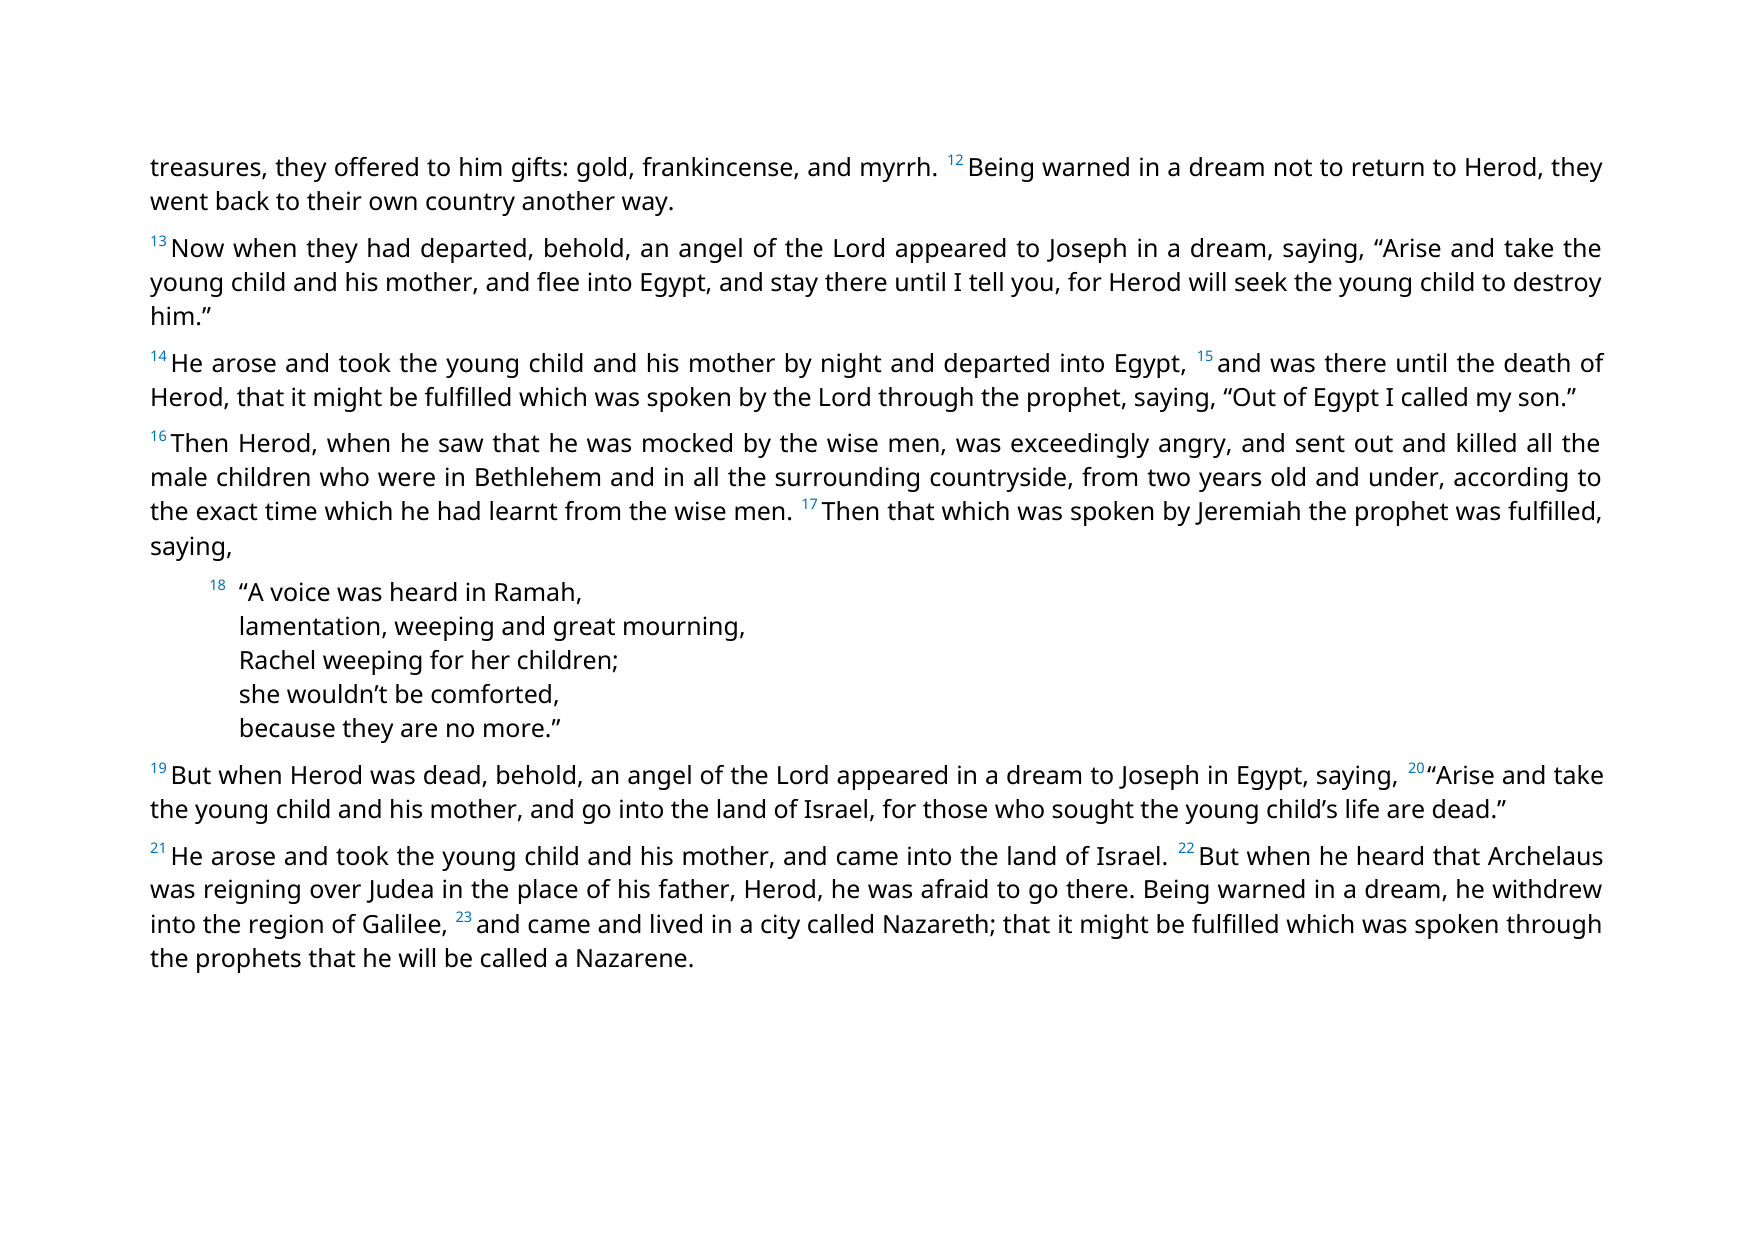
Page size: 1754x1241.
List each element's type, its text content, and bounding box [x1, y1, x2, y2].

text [150, 150, 1604, 218]
text 13 Now when they had departed, behold, an angel of the Lord appeared to Joseph in a dream, saying, “Arise and take the young child and his mother, and flee into Egypt, and stay there until I tell you, for Herod will seek the young child to destroy him.” [150, 231, 1604, 333]
text 21 He arose and took the young child and his mother, and came into the land of Israel. 22 But when he heard that Archelaus was reigning over Judea in the place of his father, Herod, he was afraid to go there. Being warned in a dream, he withdrew into the region of Galilee, 23 and came and lived in a city called Nazareth; that it might be fulfilled which was spoken through the prophets that he will be called a Nazarene. [150, 838, 1604, 974]
text 16 Then Herod, when he saw that he was mocked by the wise men, was exceedingly angry, and sent out and killed all the male children who were in Bethlehem and in all the surrounding countryside, from two years old and under, according to the exact time which he had learnt from the wise men. 17 Then that which was spoken by Jeremiah the prophet was fulfilled, saying, [150, 426, 1604, 562]
text 18 “A voice was heard in Ramah, lamentation, weeping and great mourning, Rachel weeping for her children; she wouldn’t be comforted, because they are no more.” [209, 575, 1545, 745]
text 19 But when Herod was dead, behold, an angel of the Lord appeared in a dream to Joseph in Egypt, saying, 20 “Arise and take the young child and his mother, and go into the land of Israel, for those who sought the young child’s life are dead.” [150, 757, 1604, 826]
text 14 He arose and took the young child and his mother by night and departed into Egypt, 15 and was there until the death of Herod, that it might be fulfilled which was spoken by the Lord through the prophet, saying, “Out of Egypt I called my son.” [150, 345, 1604, 413]
